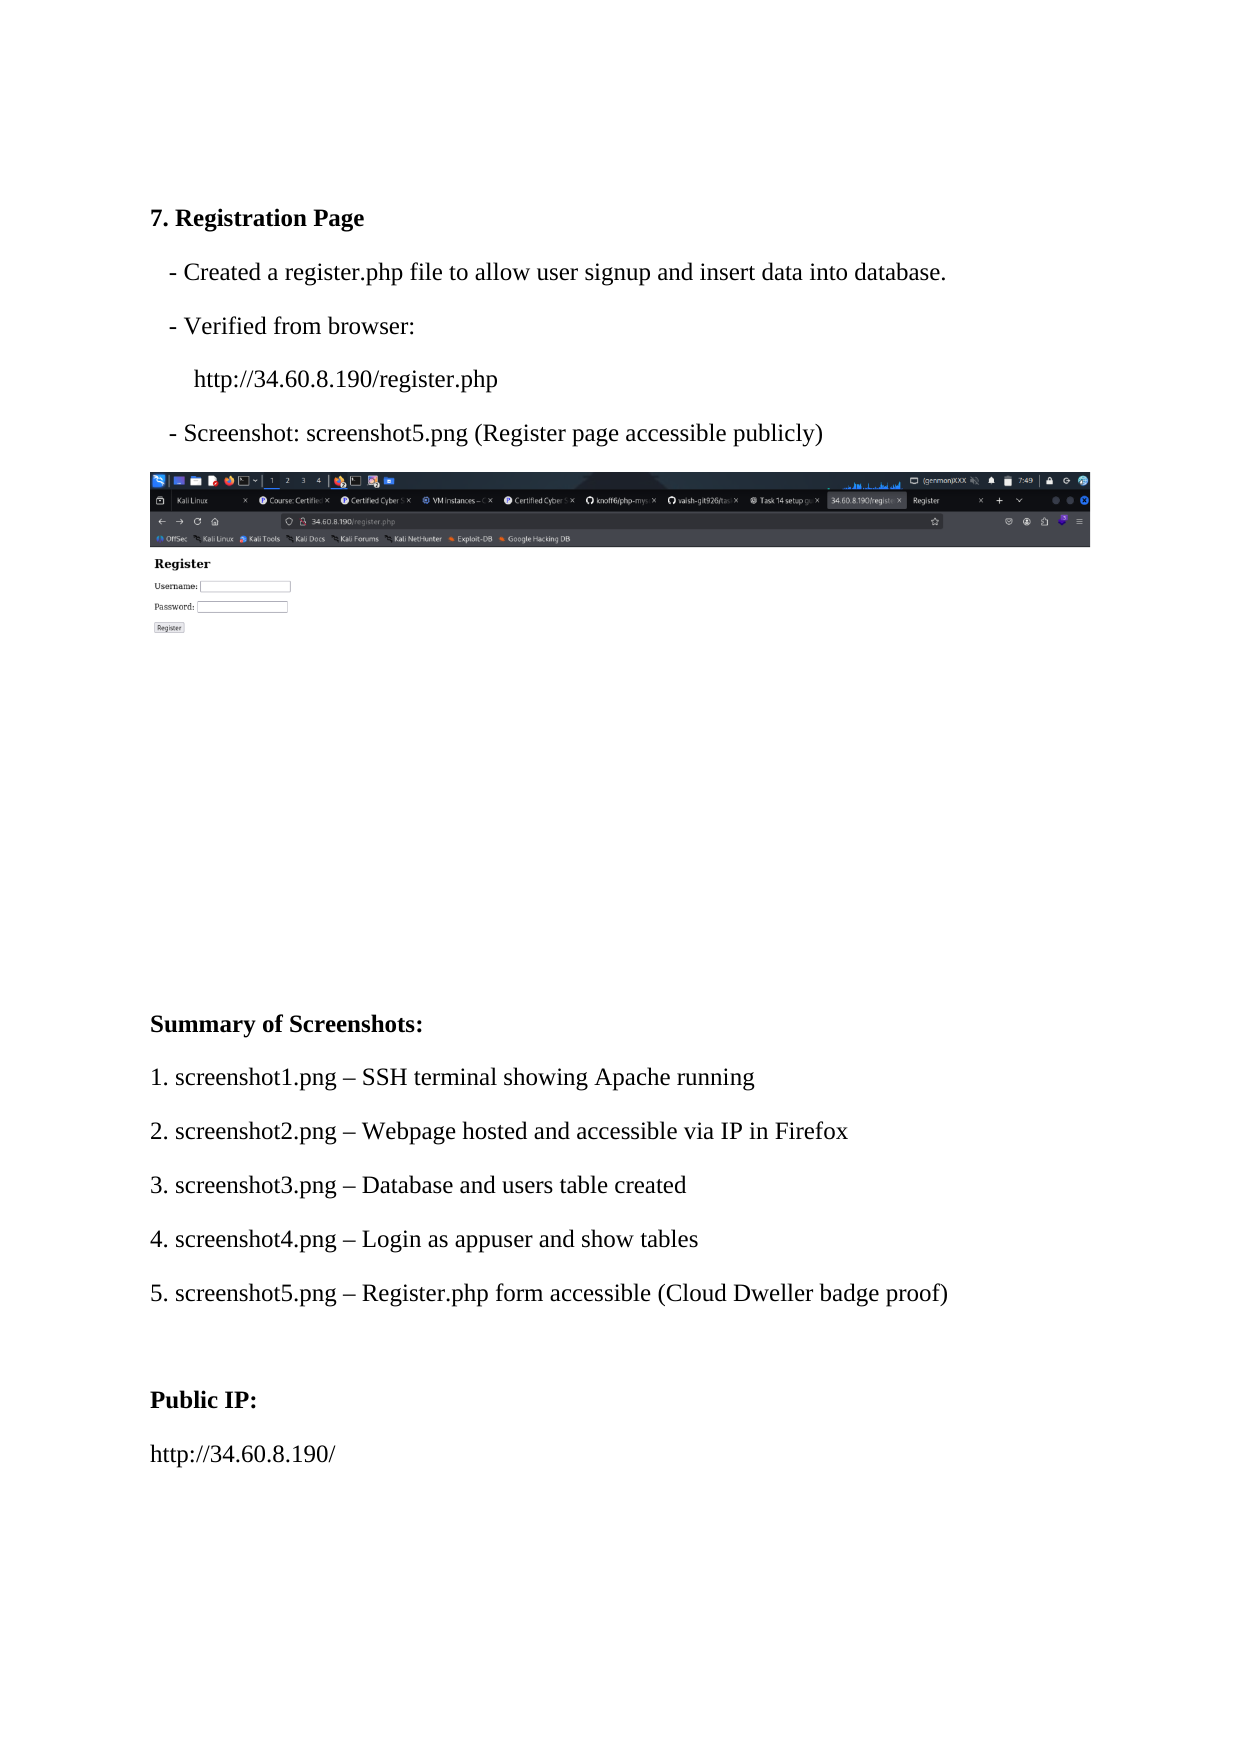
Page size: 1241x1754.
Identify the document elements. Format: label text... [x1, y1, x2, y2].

text 1. screenshot1.png – SSH terminal showing Apache running [150, 1062, 1090, 1091]
text 7. Registration Page [150, 203, 1090, 232]
text - Screenshot: screenshot5.png (Register page accessible publicly) [150, 418, 1090, 447]
text 5. screenshot5.png – Register.php form accessible (Cloud Dweller badge proof) [150, 1278, 1090, 1307]
text Public IP: [150, 1386, 1090, 1414]
text 3. screenshot3.png – Database and users table created [150, 1170, 1090, 1199]
text 4. screenshot4.png – Login as appuser and show tables [150, 1224, 1090, 1253]
text - Created a register.php file to allow user signup and insert data into database. [150, 257, 1090, 286]
text http://34.60.8.190/ [150, 1439, 1090, 1468]
text - Verified from browser: [150, 311, 1090, 339]
text http://34.60.8.190/register.php [150, 364, 1090, 393]
text 2. screenshot2.png – Webpage hosted and accessible via IP in Firefox [150, 1116, 1090, 1145]
text Summary of Screenshots: [150, 1009, 1090, 1037]
picture [150, 472, 1091, 931]
